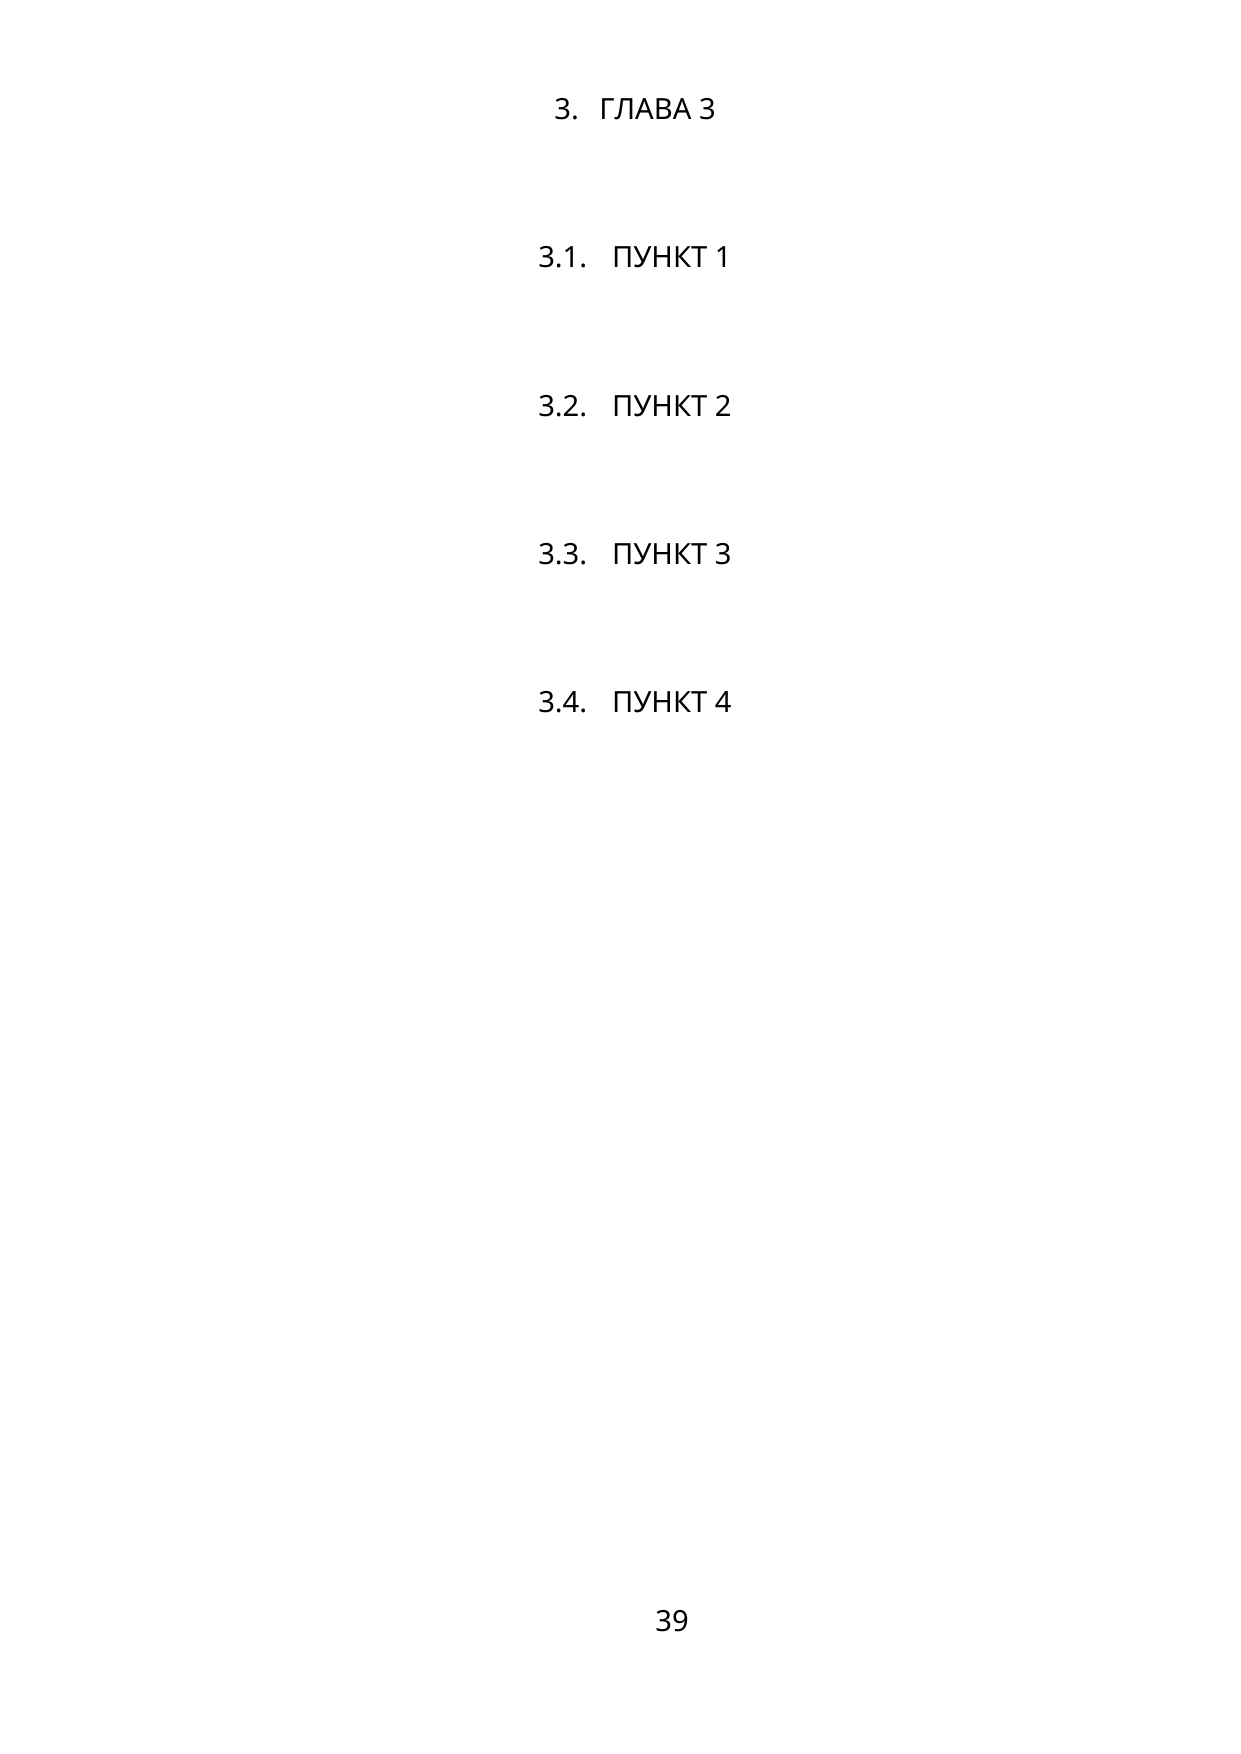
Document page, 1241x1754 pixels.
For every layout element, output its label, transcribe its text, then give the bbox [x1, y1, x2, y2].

subtitle Пункт 1 [118, 237, 1152, 276]
subtitle Пункт 2 [118, 385, 1152, 424]
subtitle Пункт 3 [118, 533, 1152, 573]
subtitle Глава 3 [118, 89, 1152, 128]
subtitle Пункт 4 [118, 681, 1152, 721]
